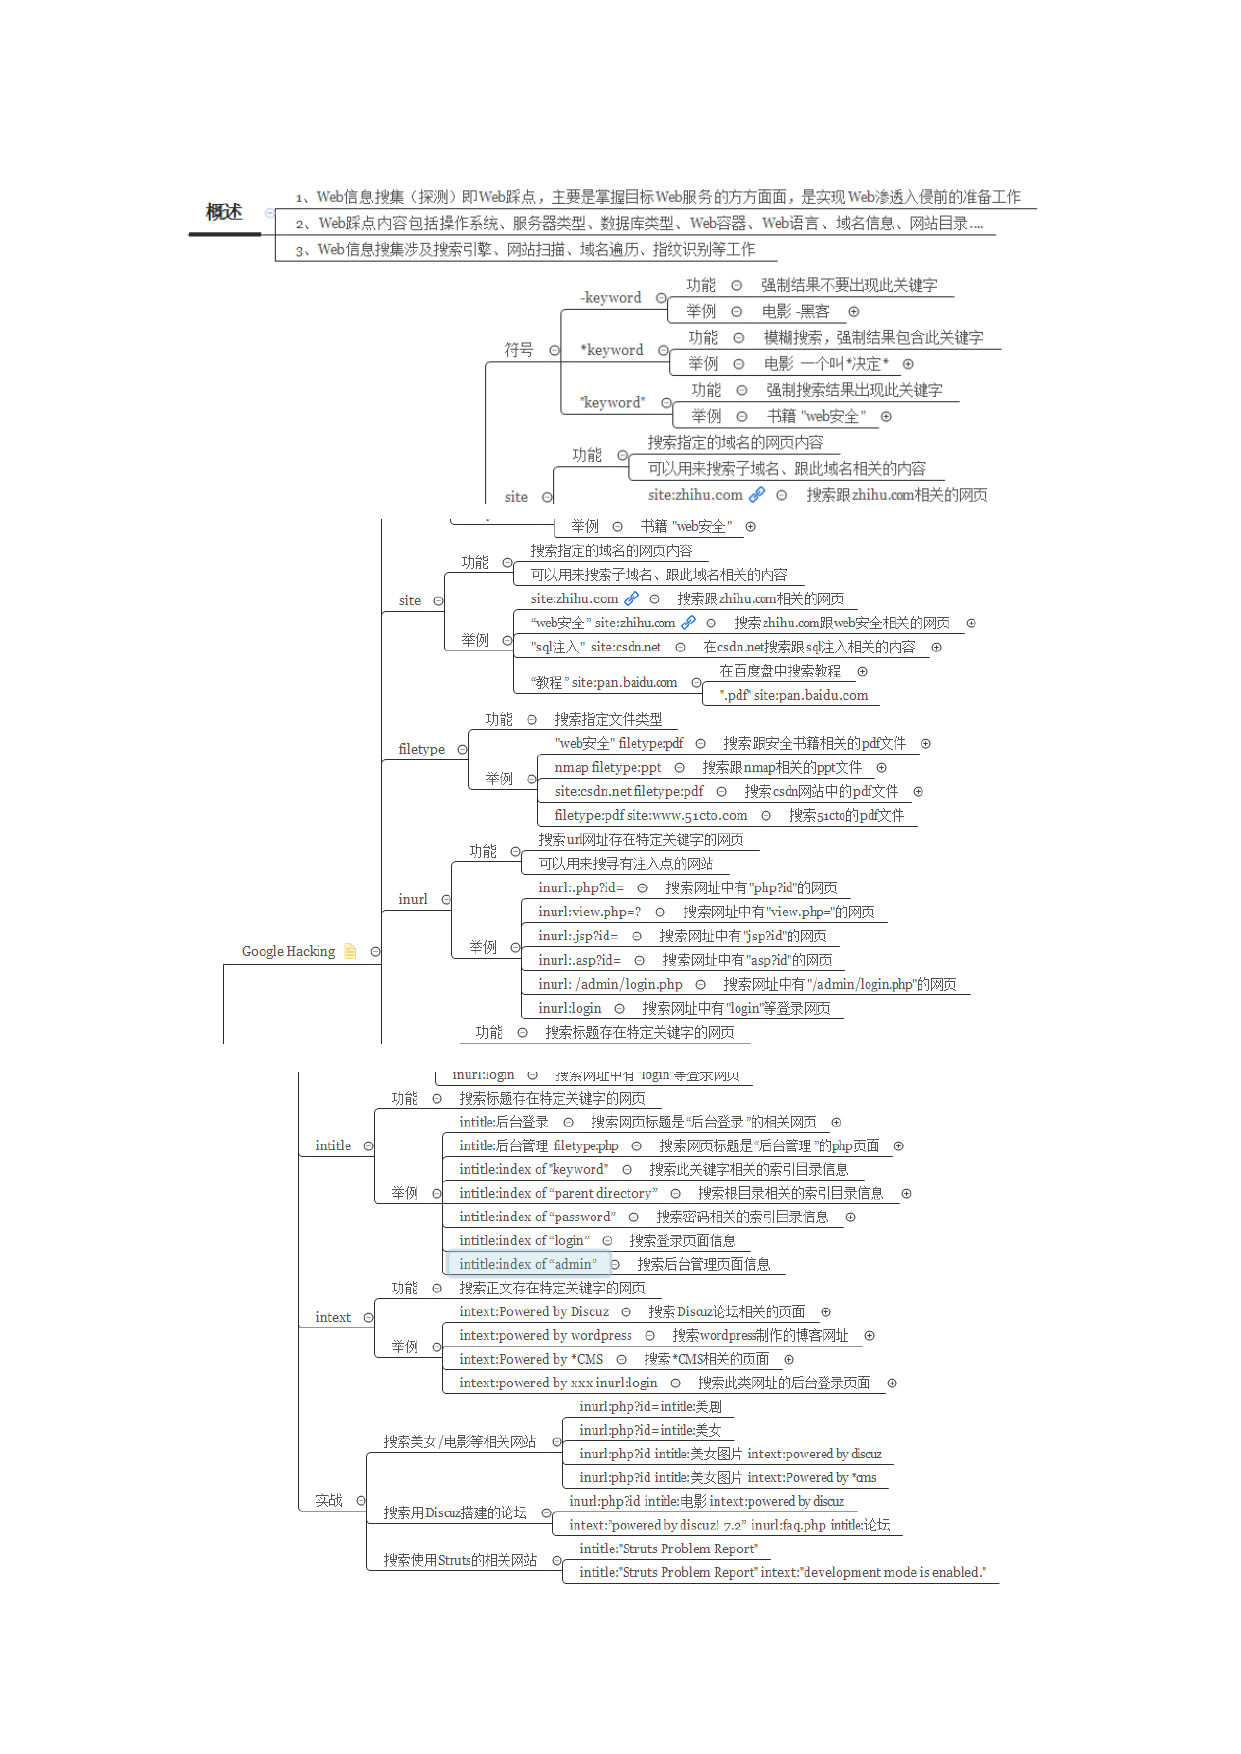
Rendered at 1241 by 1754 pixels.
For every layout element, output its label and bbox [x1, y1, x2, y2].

picture [187, 162, 1052, 504]
picture [187, 519, 1053, 1044]
picture [187, 1072, 1053, 1585]
